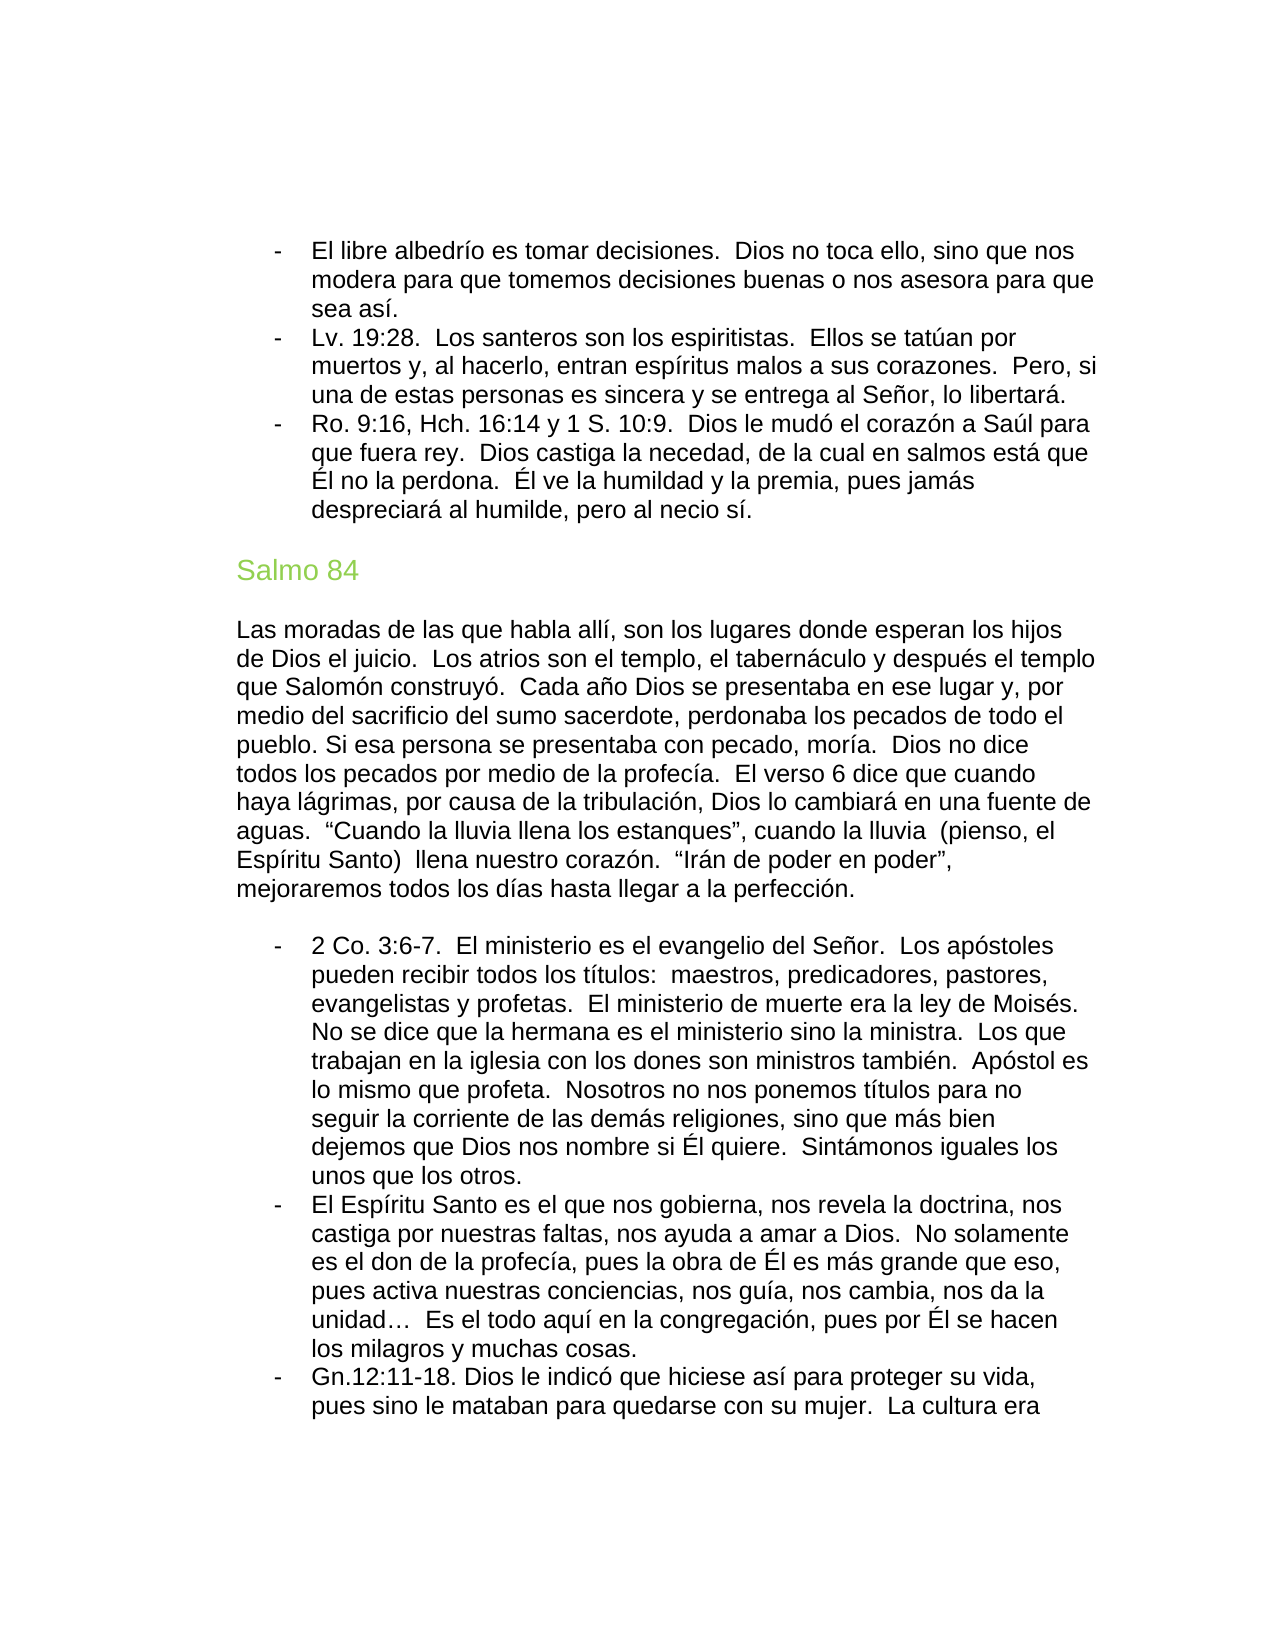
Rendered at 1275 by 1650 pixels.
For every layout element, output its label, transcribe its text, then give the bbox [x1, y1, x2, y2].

list Ro. 9:16, Hch. 16:14 y 1 S. 10:9. Dios le mudó el corazón a Saúl para que fuera rey. Dios castiga la necedad, de la cual en salmos está que Él no la perdona. Él ve la humildad y la premia, pues jamás despreciará al humilde, pero al necio sí. [274, 409, 1098, 524]
text Las moradas de las que habla allí, son los lugares donde esperan los hijos de Dios el juicio. Los atrios son el templo, el tabernáculo y después el templo que Salomón construyó. Cada año Dios se presentaba en ese lugar y, por medio del sacrificio del sumo sacerdote, perdonaba los pecados de todo el pueblo. Si esa persona se presentaba con pecado, moría. Dios no dice todos los pecados por medio de la profecía. El verso 6 dice que cuando haya lágrimas, por causa de la tribulación, Dios lo cambiará en una fuente de aguas. “Cuando la lluvia llena los estanques”, cuando la lluvia (pienso, el Espíritu Santo) llena nuestro corazón. “Irán de poder en poder”, mejoraremos todos los días hasta llegar a la perfección. [236, 615, 1098, 902]
list El libre albedrío es tomar decisiones. Dios no toca ello, sino que nos modera para que tomemos decisiones buenas o nos asesora para que sea así. [274, 236, 1098, 322]
text Salmo 84 [236, 552, 1098, 586]
list El Espíritu Santo es el que nos gobierna, nos revela la doctrina, nos castiga por nuestras faltas, nos ayuda a amar a Dios. No solamente es el don de la profecía, pues la obra de Él es más grande que eso, pues activa nuestras conciencias, nos guía, nos cambia, nos da la unidad… Es el todo aquí en la congregación, pues por Él se hacen los milagros y muchas cosas. [274, 1190, 1098, 1362]
list 2 Co. 3:6-7. El ministerio es el evangelio del Señor. Los apóstoles pueden recibir todos los títulos: maestros, predicadores, pastores, evangelistas y profetas. El ministerio de muerte era la ley de Moisés. No se dice que la hermana es el ministerio sino la ministra. Los que trabajan en la iglesia con los dones son ministros también. Apóstol es lo mismo que profeta. Nosotros no nos ponemos títulos para no seguir la corriente de las demás religiones, sino que más bien dejemos que Dios nos nombre si Él quiere. Sintámonos iguales los unos que los otros. [274, 931, 1098, 1190]
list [274, 1362, 1098, 1420]
list Lv. 19:28. Los santeros son los espiritistas. Ellos se tatúan por muertos y, al hacerlo, entran espíritus malos a sus corazones. Pero, si una de estas personas es sincera y se entrega al Señor, lo libertará. [274, 322, 1098, 409]
